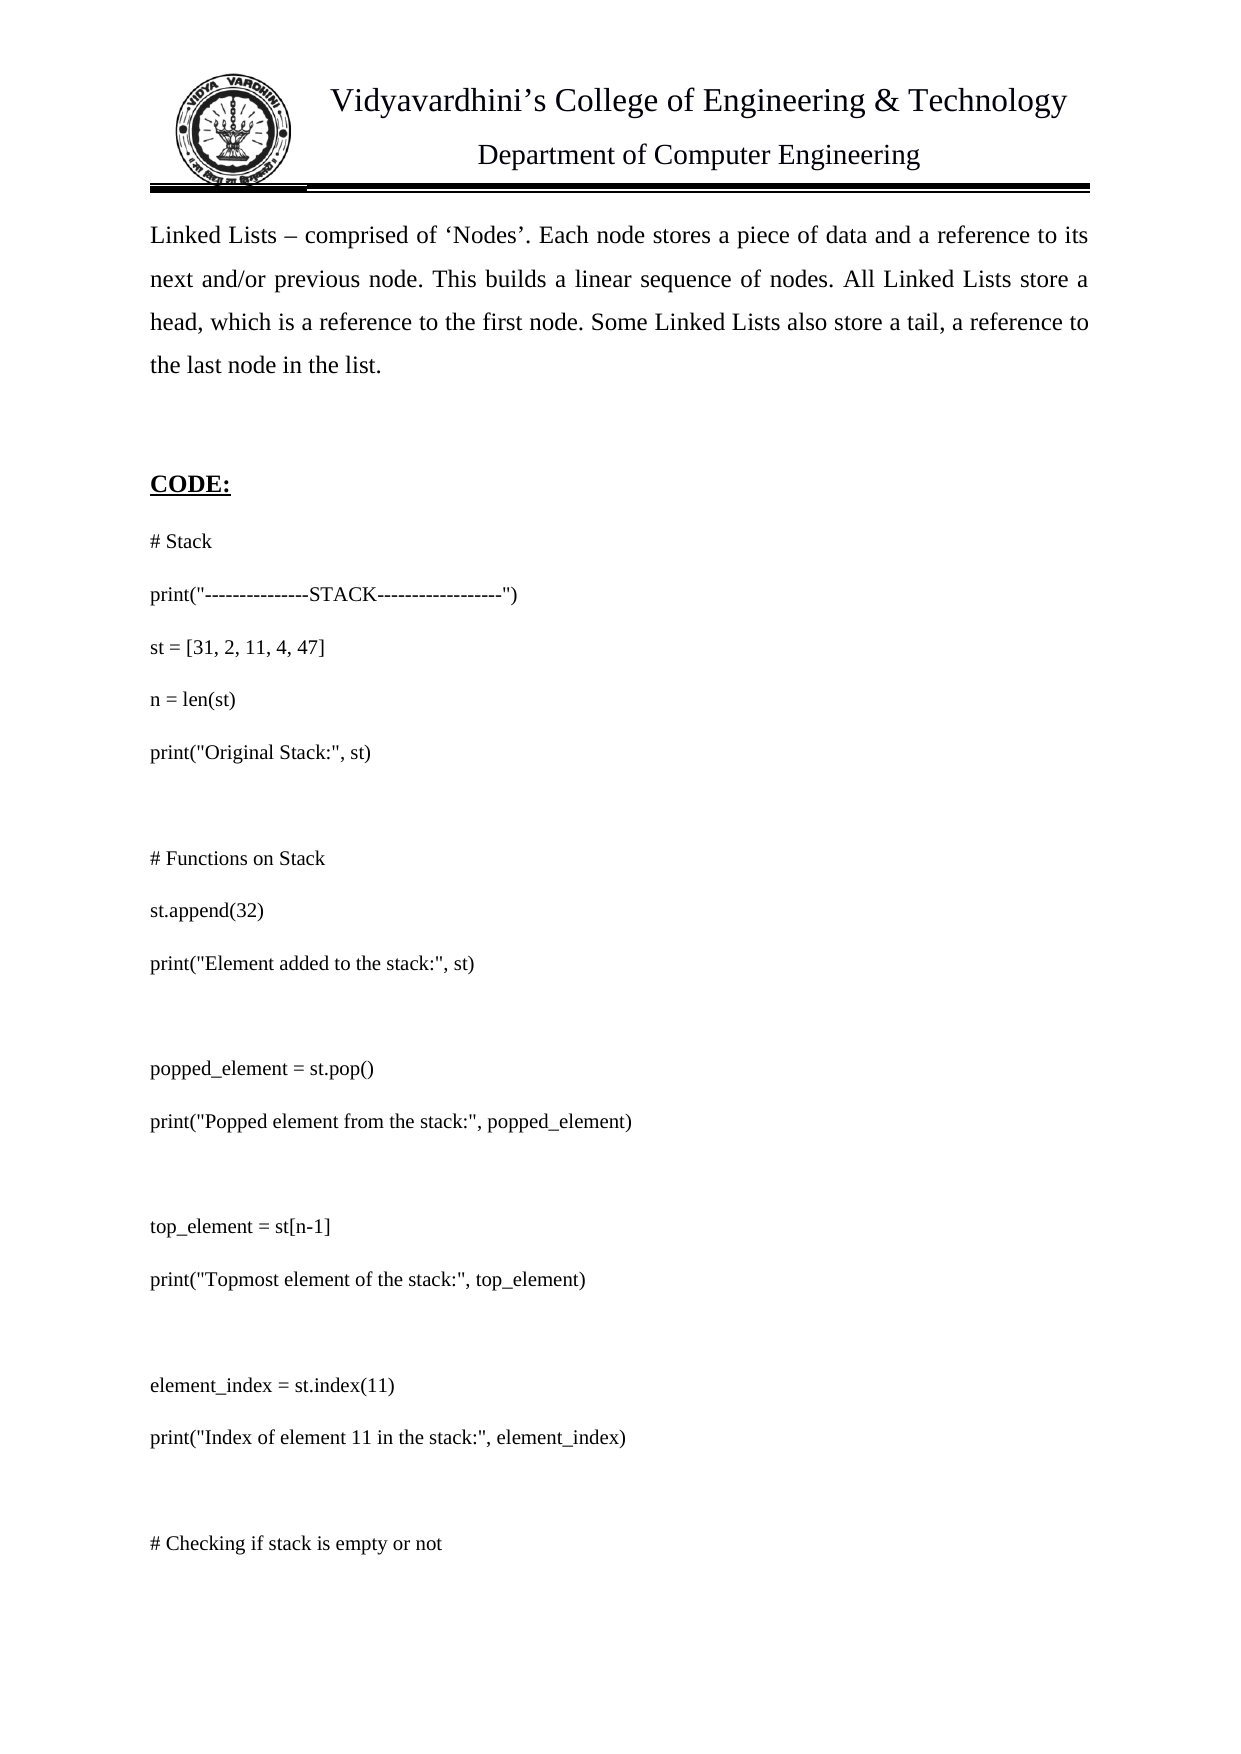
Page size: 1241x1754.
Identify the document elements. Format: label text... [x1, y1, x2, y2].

text print("Topmost element of the stack:", top_element) [150, 1267, 1090, 1291]
text Linked Lists – comprised of ‘Nodes’. Each node stores a piece of data and a reference to its next and/or previous node. This builds a linear sequence of nodes. All Linked Lists store a head, which is a reference to the first node. Some Linked Lists also store a tail, a reference to the last node in the list. [150, 221, 1090, 379]
text element_index = st.index(11) [150, 1373, 1090, 1397]
text # Stack [150, 529, 1090, 553]
picture [173, 73, 292, 183]
text st.append(32) [150, 898, 1090, 922]
text CODE: [150, 469, 1090, 498]
text n = len(st) [150, 687, 1090, 711]
text print("Popped element from the stack:", popped_element) [150, 1109, 1090, 1133]
text # Functions on Stack [150, 846, 1090, 869]
text popped_element = st.pop() [150, 1056, 1090, 1080]
text # Checking if stack is empty or not [150, 1531, 1090, 1555]
text top_element = st[n-1] [150, 1214, 1090, 1238]
text st = [31, 2, 11, 4, 47] [150, 635, 1090, 659]
text print("---------------STACK------------------") [150, 582, 1090, 606]
text print("Element added to the stack:", st) [150, 951, 1090, 975]
text print("Index of element 11 in the stack:", element_index) [150, 1425, 1090, 1449]
text print("Original Stack:", st) [150, 740, 1090, 764]
